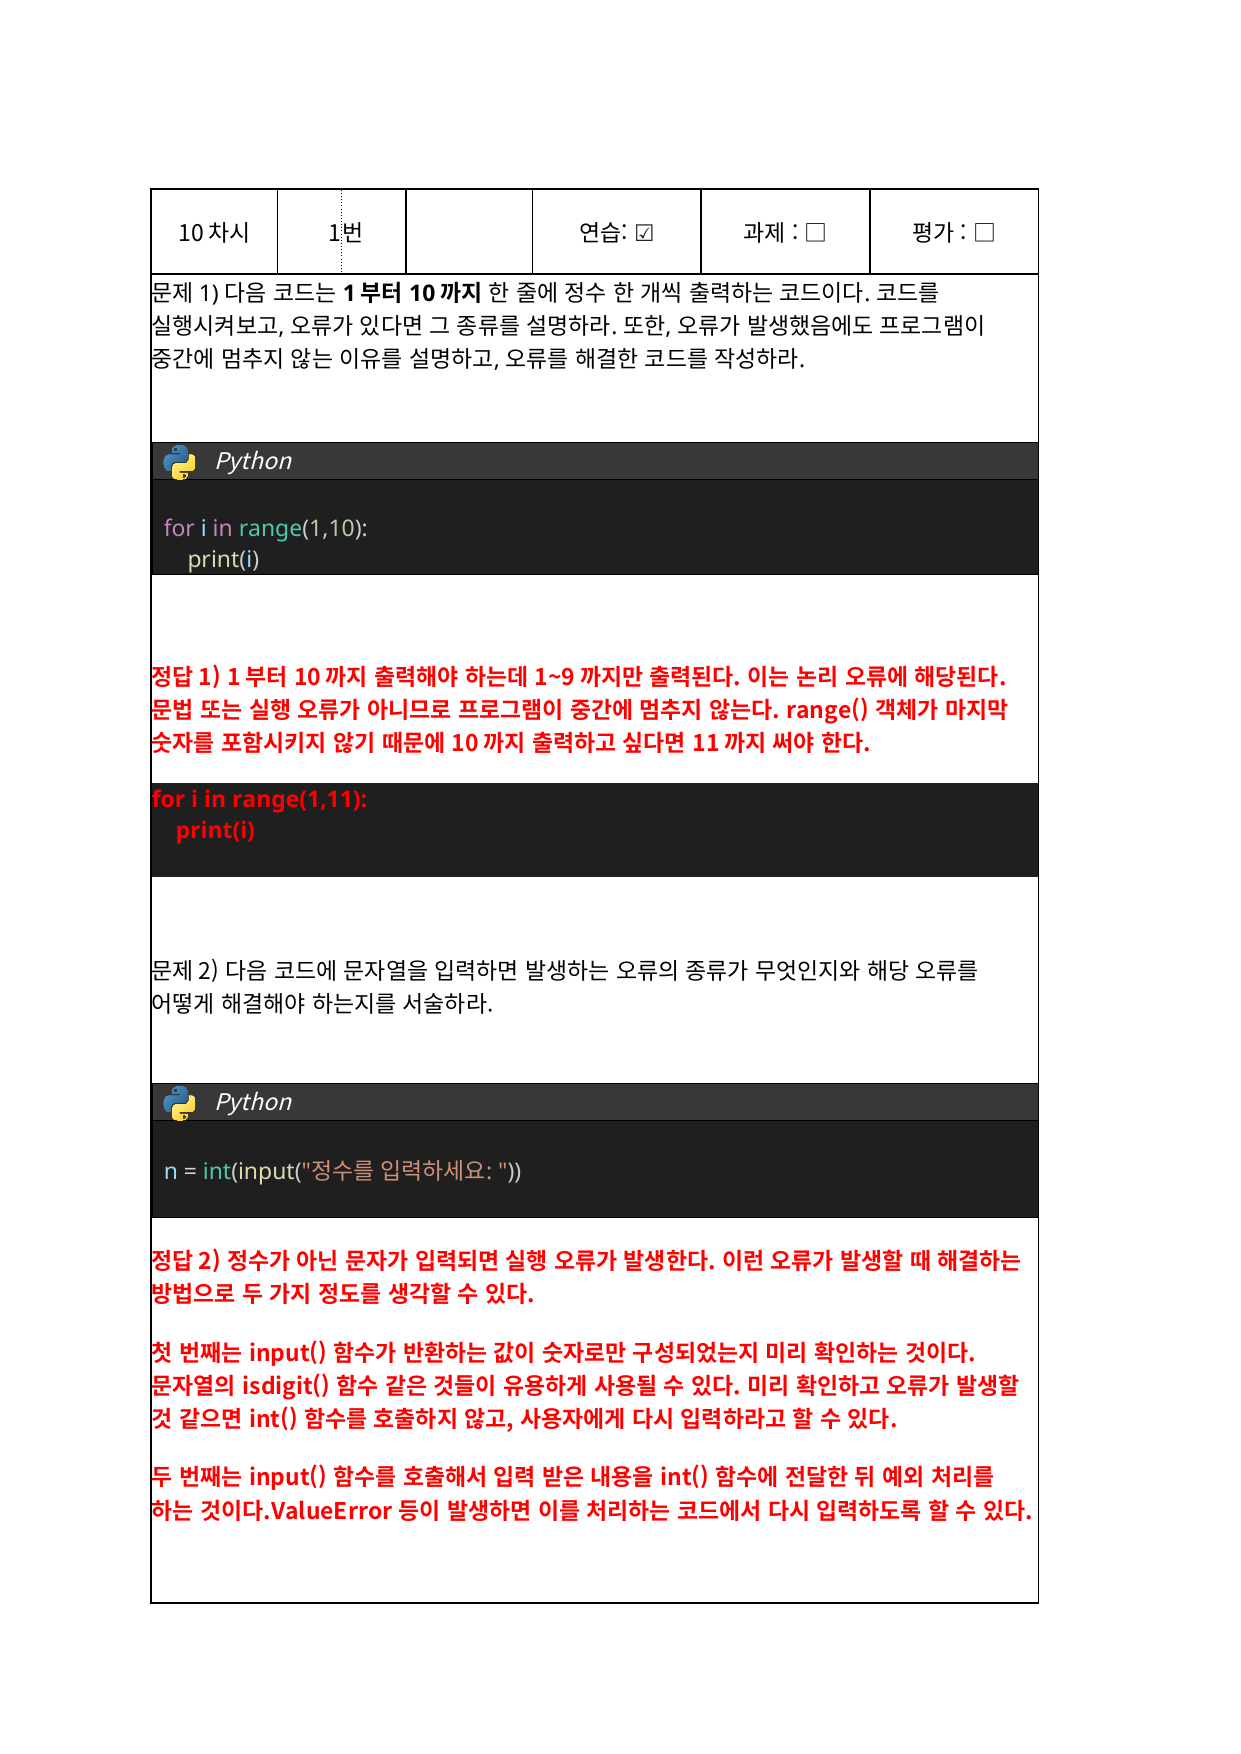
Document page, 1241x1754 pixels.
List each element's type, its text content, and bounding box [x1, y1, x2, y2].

table_header 연습: ☑ [533, 190, 700, 273]
table_header 번 [342, 190, 405, 273]
table_header [407, 190, 532, 273]
table_header 과제 : □ [702, 190, 869, 273]
picture [163, 445, 196, 480]
table_header 10차시 [152, 190, 277, 273]
table_header 1 [278, 190, 342, 273]
picture [163, 1086, 196, 1121]
table_header 평가 : □ [871, 190, 1038, 273]
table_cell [152, 1218, 1038, 1602]
